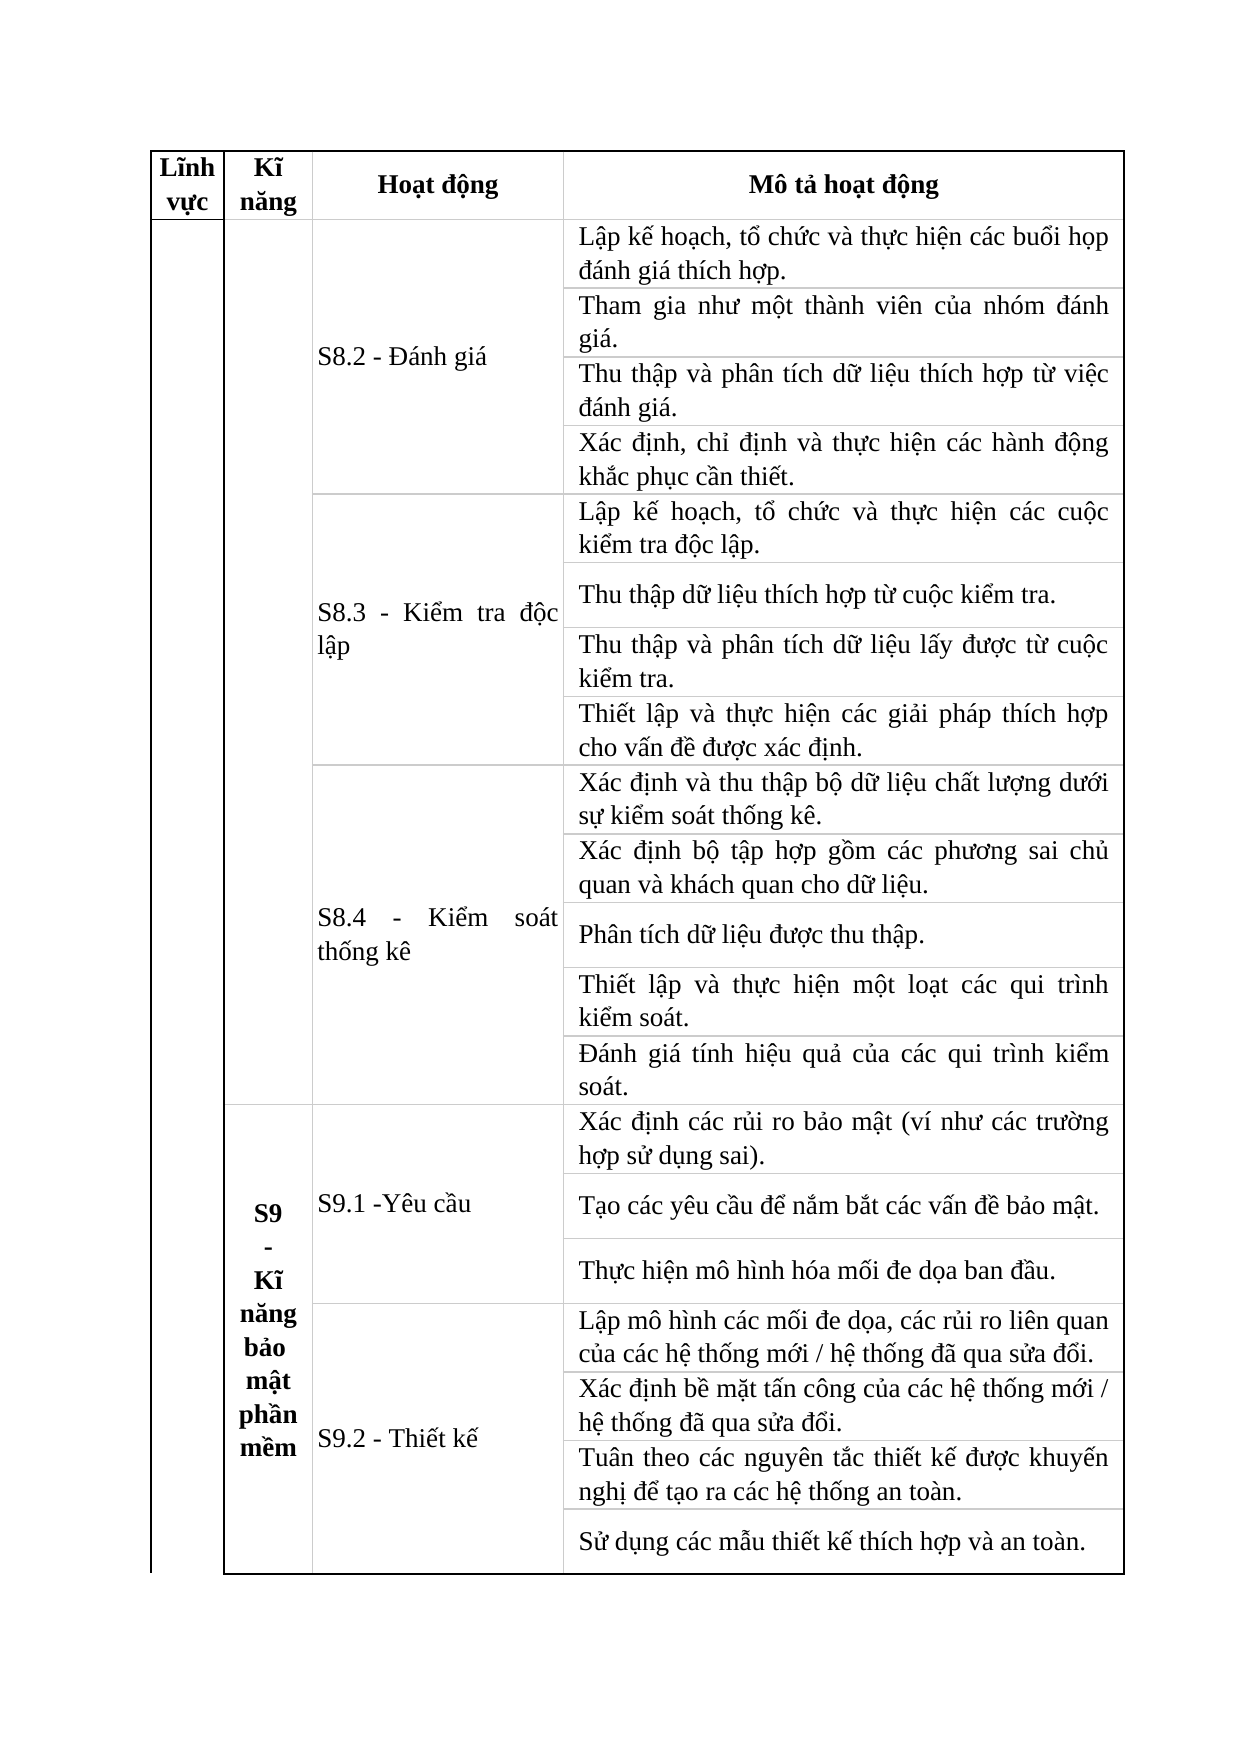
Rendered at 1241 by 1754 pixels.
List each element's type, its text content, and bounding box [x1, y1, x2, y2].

table_cell Lập kế hoạch, tổ chức và thực hiện các buổi họp đánh giá thích hợp. [564, 220, 1123, 287]
table_cell S8.2 - Đánh giá [313, 220, 563, 493]
table_cell Xác định và thu thập bộ dữ liệu chất lượng dưới sự kiểm soát thống kê. [564, 766, 1123, 833]
table_cell Thiết lập và thực hiện các giải pháp thích hợp cho vấn đề được xác định. [564, 697, 1123, 764]
table_cell Thu thập và phân tích dữ liệu thích hợp từ việc đánh giá. [564, 358, 1123, 424]
table_header Mô tả hoạt động [564, 152, 1123, 219]
table_cell Xác định bề mặt tấn công của các hệ thống mới / hệ thống đã qua sửa đổi. [564, 1373, 1123, 1440]
table_cell Lập kế hoạch, tổ chức và thực hiện các cuộc kiểm tra độc lập. [564, 495, 1123, 562]
table_header Hoạt động [313, 152, 563, 219]
table_cell Thu thập và phân tích dữ liệu lấy được từ cuộc kiểm tra. [564, 628, 1123, 696]
table_cell Tham gia như một thành viên của nhóm đánh giá. [564, 289, 1123, 356]
table_cell S9.2 - Thiết kế [313, 1304, 563, 1573]
table_cell S8.3 - Kiểm tra độc lập [313, 495, 563, 764]
table_cell Xác định các rủi ro bảo mật (ví như các trường hợp sử dụng sai). [564, 1105, 1123, 1172]
table_cell Thiết lập và thực hiện một loạt các qui trình kiểm soát. [564, 968, 1123, 1035]
table_cell Tạo các yêu cầu để nắm bắt các vấn đề bảo mật. [564, 1174, 1123, 1237]
table_cell Thu thập dữ liệu thích hợp từ cuộc kiểm tra. [564, 563, 1123, 627]
table_cell Đánh giá tính hiệu quả của các qui trình kiểm soát. [564, 1037, 1123, 1104]
table_cell Xác định, chỉ định và thực hiện các hành động khắc phục cần thiết. [564, 426, 1123, 493]
table_header Lĩnh vực [152, 152, 223, 219]
table_cell S9 - Kĩ năng bảo mật phần mềm [225, 1105, 312, 1573]
table_cell Xác định bộ tập hợp gồm các phương sai chủ quan và khách quan cho dữ liệu. [564, 835, 1123, 901]
table_cell Thực hiện mô hình hóa mối đe dọa ban đầu. [564, 1239, 1123, 1302]
table_header Kĩ năng [225, 152, 312, 219]
table_cell Tuân theo các nguyên tắc thiết kế được khuyến nghị để tạo ra các hệ thống an toàn. [564, 1441, 1123, 1508]
table_cell S8.4 - Kiểm soát thống kê [313, 766, 563, 1104]
table_cell Sử dụng các mẫu thiết kế thích hợp và an toàn. [564, 1510, 1123, 1573]
table_cell Lập mô hình các mối đe dọa, các rủi ro liên quan của các hệ thống mới / hệ thống đã qua sửa đổi. [564, 1304, 1123, 1371]
table_cell S9.1 -Yêu cầu [313, 1105, 563, 1302]
table_cell Phân tích dữ liệu được thu thập. [564, 903, 1123, 966]
